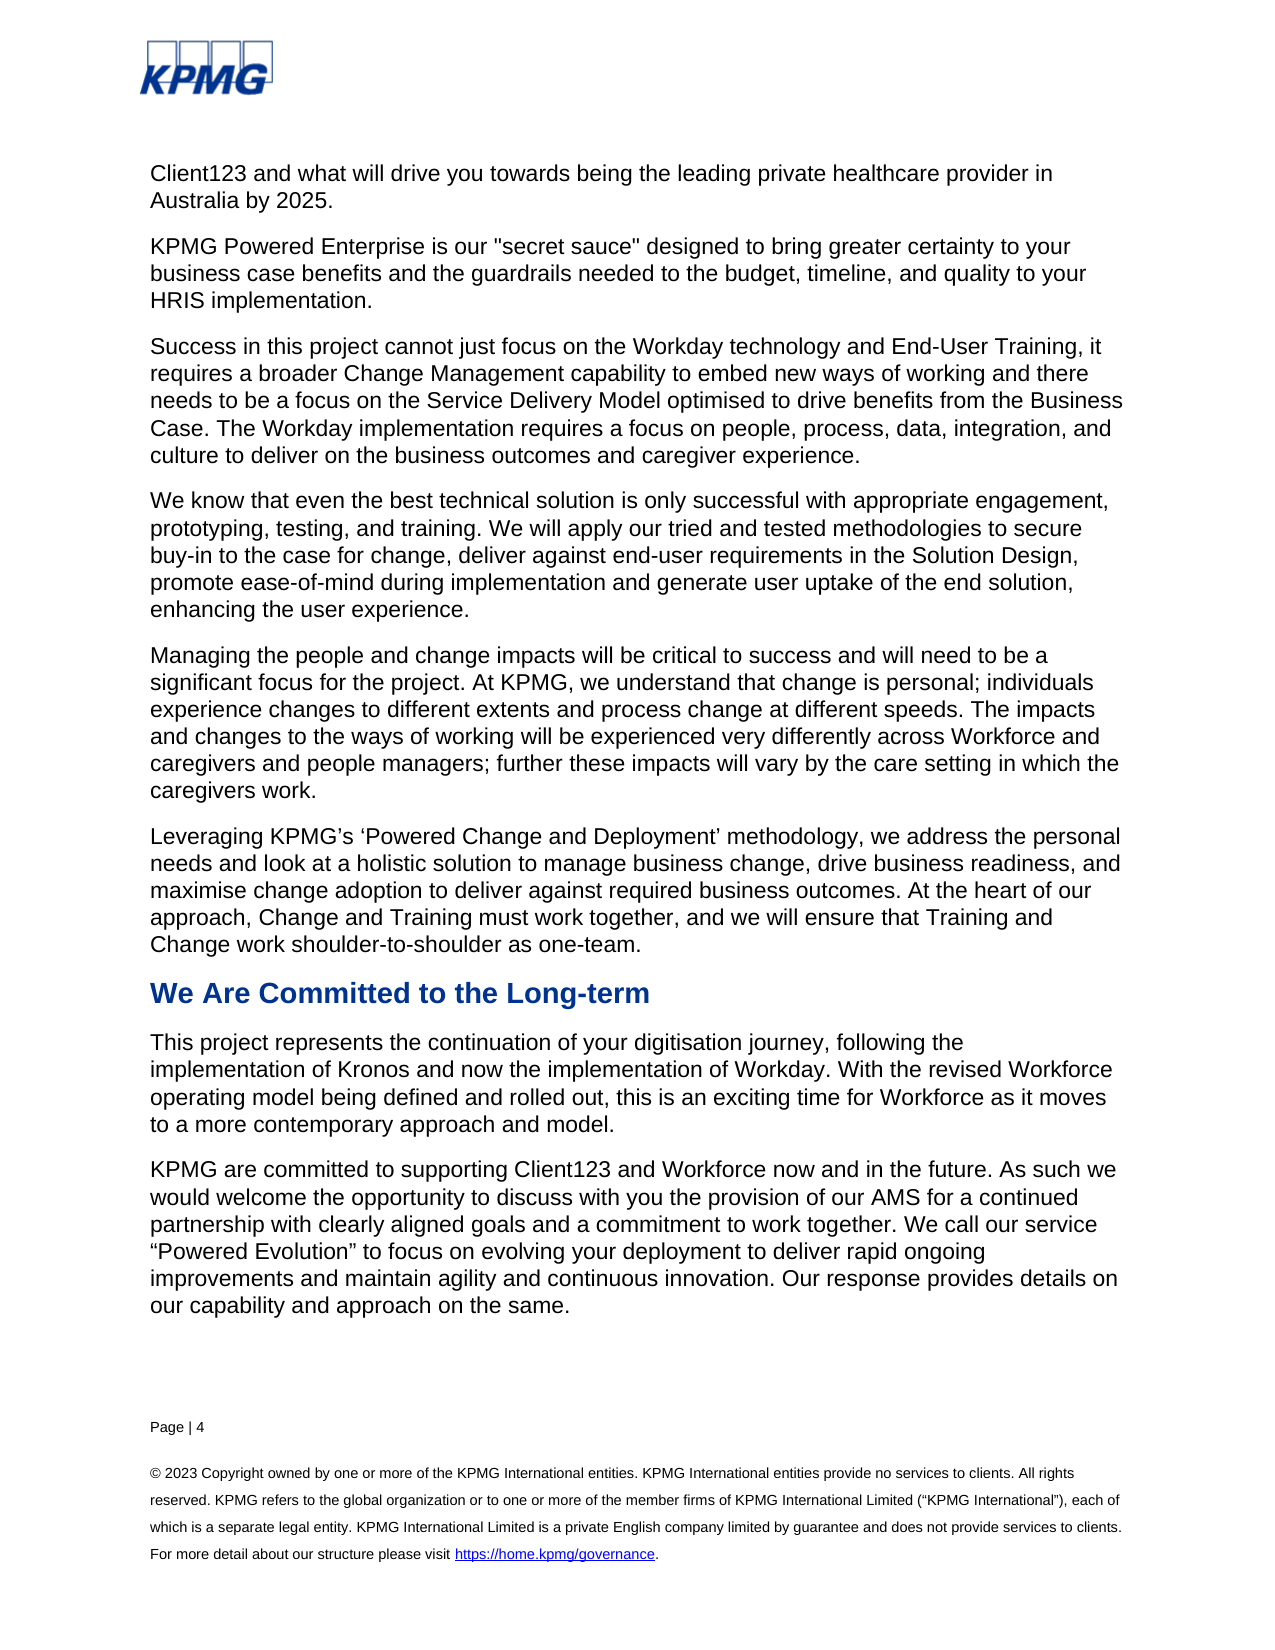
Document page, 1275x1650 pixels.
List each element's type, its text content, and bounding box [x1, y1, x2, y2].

text Leveraging KPMG’s ‘Powered Change and Deployment’ methodology, we address the personal needs and look at a holistic solution to manage business change, drive business readiness, and maximise change adoption to deliver against required business outcomes. At the heart of our approach, Change and Training must work together, and we will ensure that Training and Change work shoulder-to-shoulder as one-team. [150, 822, 1125, 958]
text We know that even the best technical solution is only successful with appropriate engagement, prototyping, testing, and training. We will apply our tried and tested methodologies to secure buy-in to the case for change, deliver against end-user requirements in the Solution Design, promote ease-of-mind during implementation and generate user uptake of the end solution, enhancing the user experience. [150, 487, 1125, 622]
text This project represents the continuation of your digitisation journey, following the implementation of Kronos and now the implementation of Workday. With the revised Workforce operating model being defined and rolled out, this is an exciting time for Workforce as it moves to a more contemporary approach and model. [150, 1029, 1125, 1137]
text KPMG are committed to supporting Client123 and Workforce now and in the future. As such we would welcome the opportunity to discuss with you the provision of our AMS for a continued partnership with clearly aligned goals and a commitment to work together. We call our service “Powered Evolution” to focus on evolving your deployment to deliver rapid ongoing improvements and maintain agility and continuous innovation. Our response provides details on our capability and approach on the same. [150, 1156, 1125, 1318]
subtitle We Are Committed to the Long-term [150, 976, 1125, 1010]
text Managing the people and change impacts will be critical to success and will need to be a significant focus for the project. At KPMG, we understand that change is personal; individuals experience changes to different extents and process change at different speeds. The impacts and changes to the ways of working will be experienced very differently across Workforce and caregivers and people managers; further these impacts will vary by the care setting in which the caregivers work. [150, 641, 1125, 803]
text Success in this project cannot just focus on the Workday technology and End-User Training, it requires a broader Change Management capability to embed new ways of working and there needs to be a focus on the Service Delivery Model optimised to drive benefits from the Business Case. The Workday implementation requires a focus on people, process, data, integration, and culture to deliver on the business outcomes and caregiver experience. [150, 333, 1125, 468]
text KPMG Powered Enterprise is our "secret sauce" designed to bring greater certainty to your business case benefits and the guardrails needed to the budget, timeline, and quality to your HRIS implementation. [150, 233, 1125, 314]
picture [118, 0, 302, 136]
